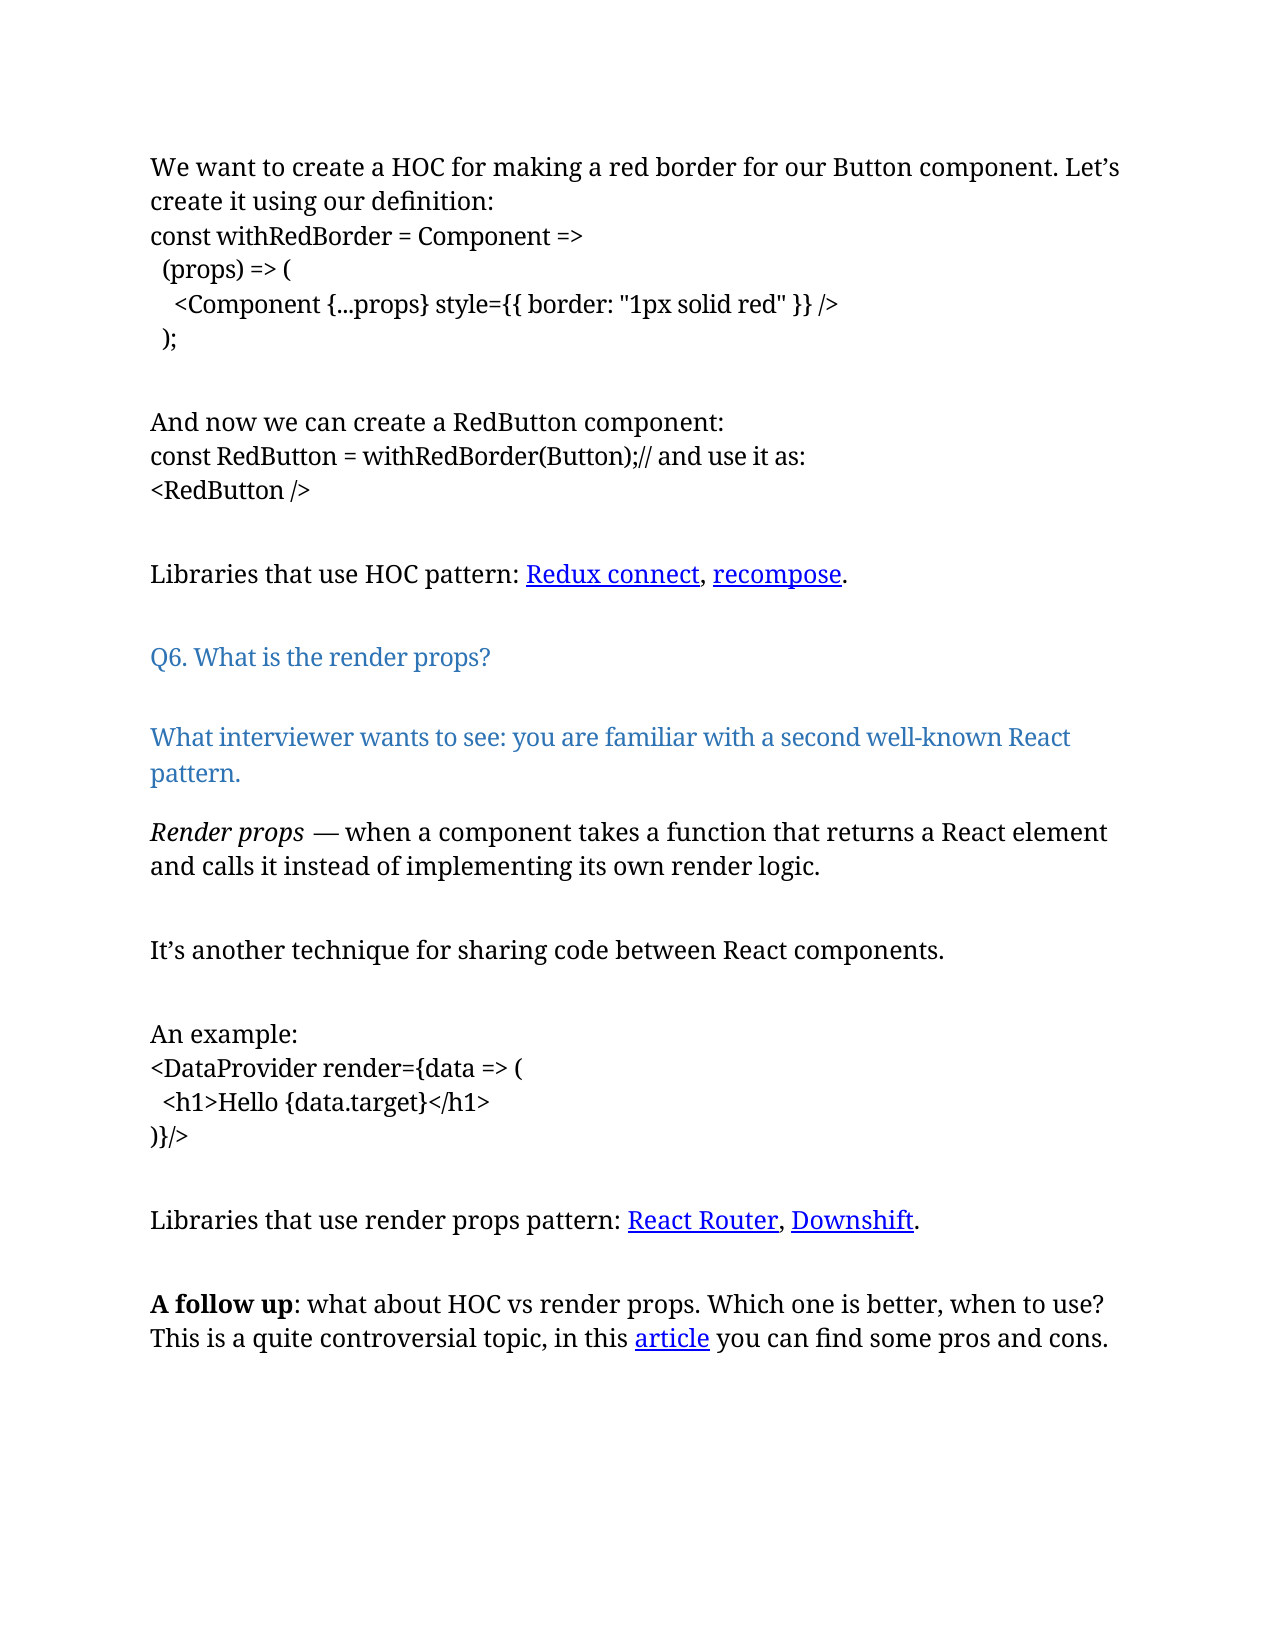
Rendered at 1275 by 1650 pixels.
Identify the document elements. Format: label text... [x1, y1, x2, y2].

text const withRedBorder = Component => (props) => ( <Component {...props} style={{ border: "1px solid red" }} /> ); [150, 218, 1125, 354]
text A follow up: what about HOC vs render props. Which one is better, when to use? This is a quite controversial topic, in this article you can find some pros and cons. [150, 1287, 1125, 1355]
text It’s another technique for sharing code between React components. [150, 932, 1125, 966]
subtitle What interviewer wants to see: you are familiar with a second well-known React pattern. [150, 719, 1125, 790]
text We want to create a HOC for making a red border for our Button component. Let’s create it using our definition: [150, 150, 1125, 218]
text An example: [150, 1016, 1125, 1050]
text const RedButton = withRedBorder(Button);// and use it as: <RedButton /> [150, 438, 1125, 507]
subtitle Q6. What is the render props? [150, 639, 1125, 673]
text Libraries that use HOC pattern: Redux connect, recompose. [150, 557, 1125, 591]
text Render props — when a component takes a function that returns a React element and calls it instead of implementing its own render logic. [150, 814, 1125, 882]
text <DataProvider render={data => ( <h1>Hello {data.target}</h1> )}/> [150, 1050, 1125, 1153]
text Libraries that use render props pattern: React Router, Downshift. [150, 1203, 1125, 1237]
text And now we can create a RedButton component: [150, 404, 1125, 438]
